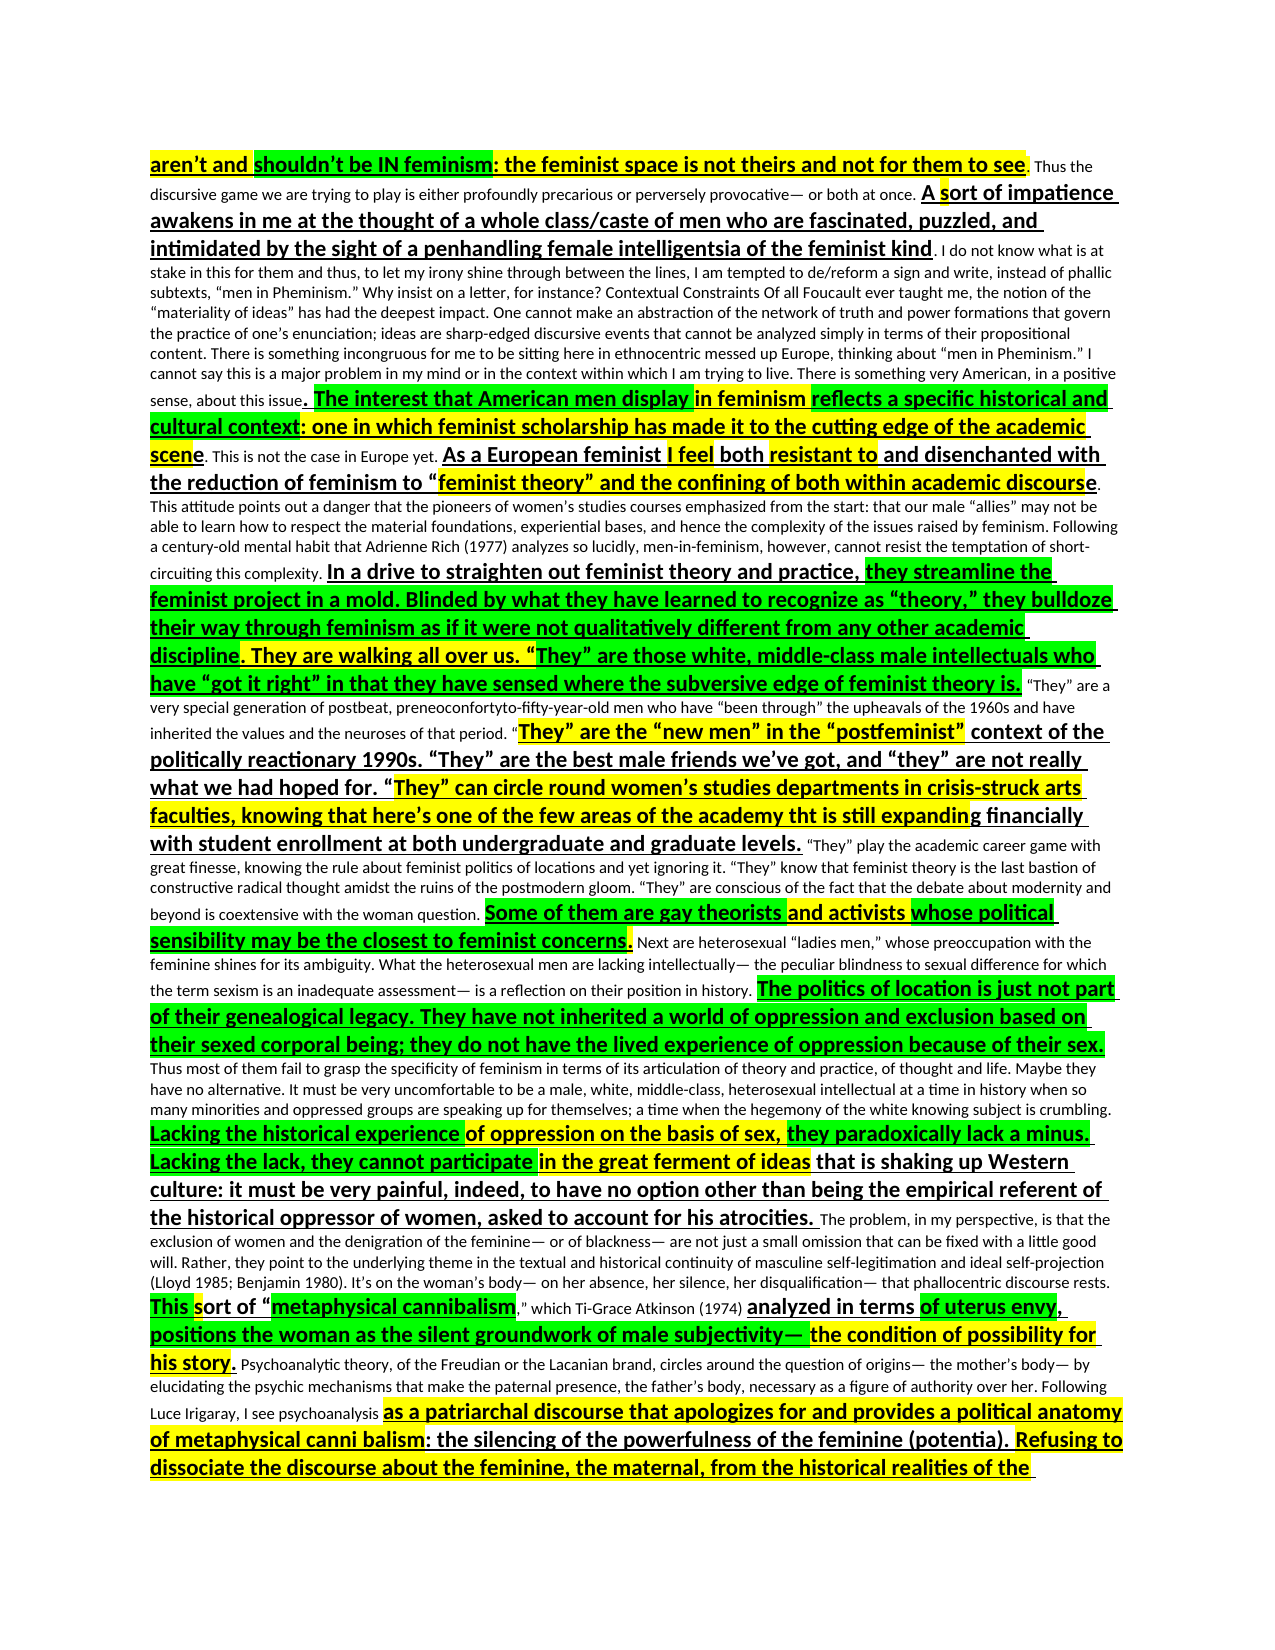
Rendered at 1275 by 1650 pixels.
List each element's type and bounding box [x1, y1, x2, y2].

text [150, 150, 1125, 1481]
